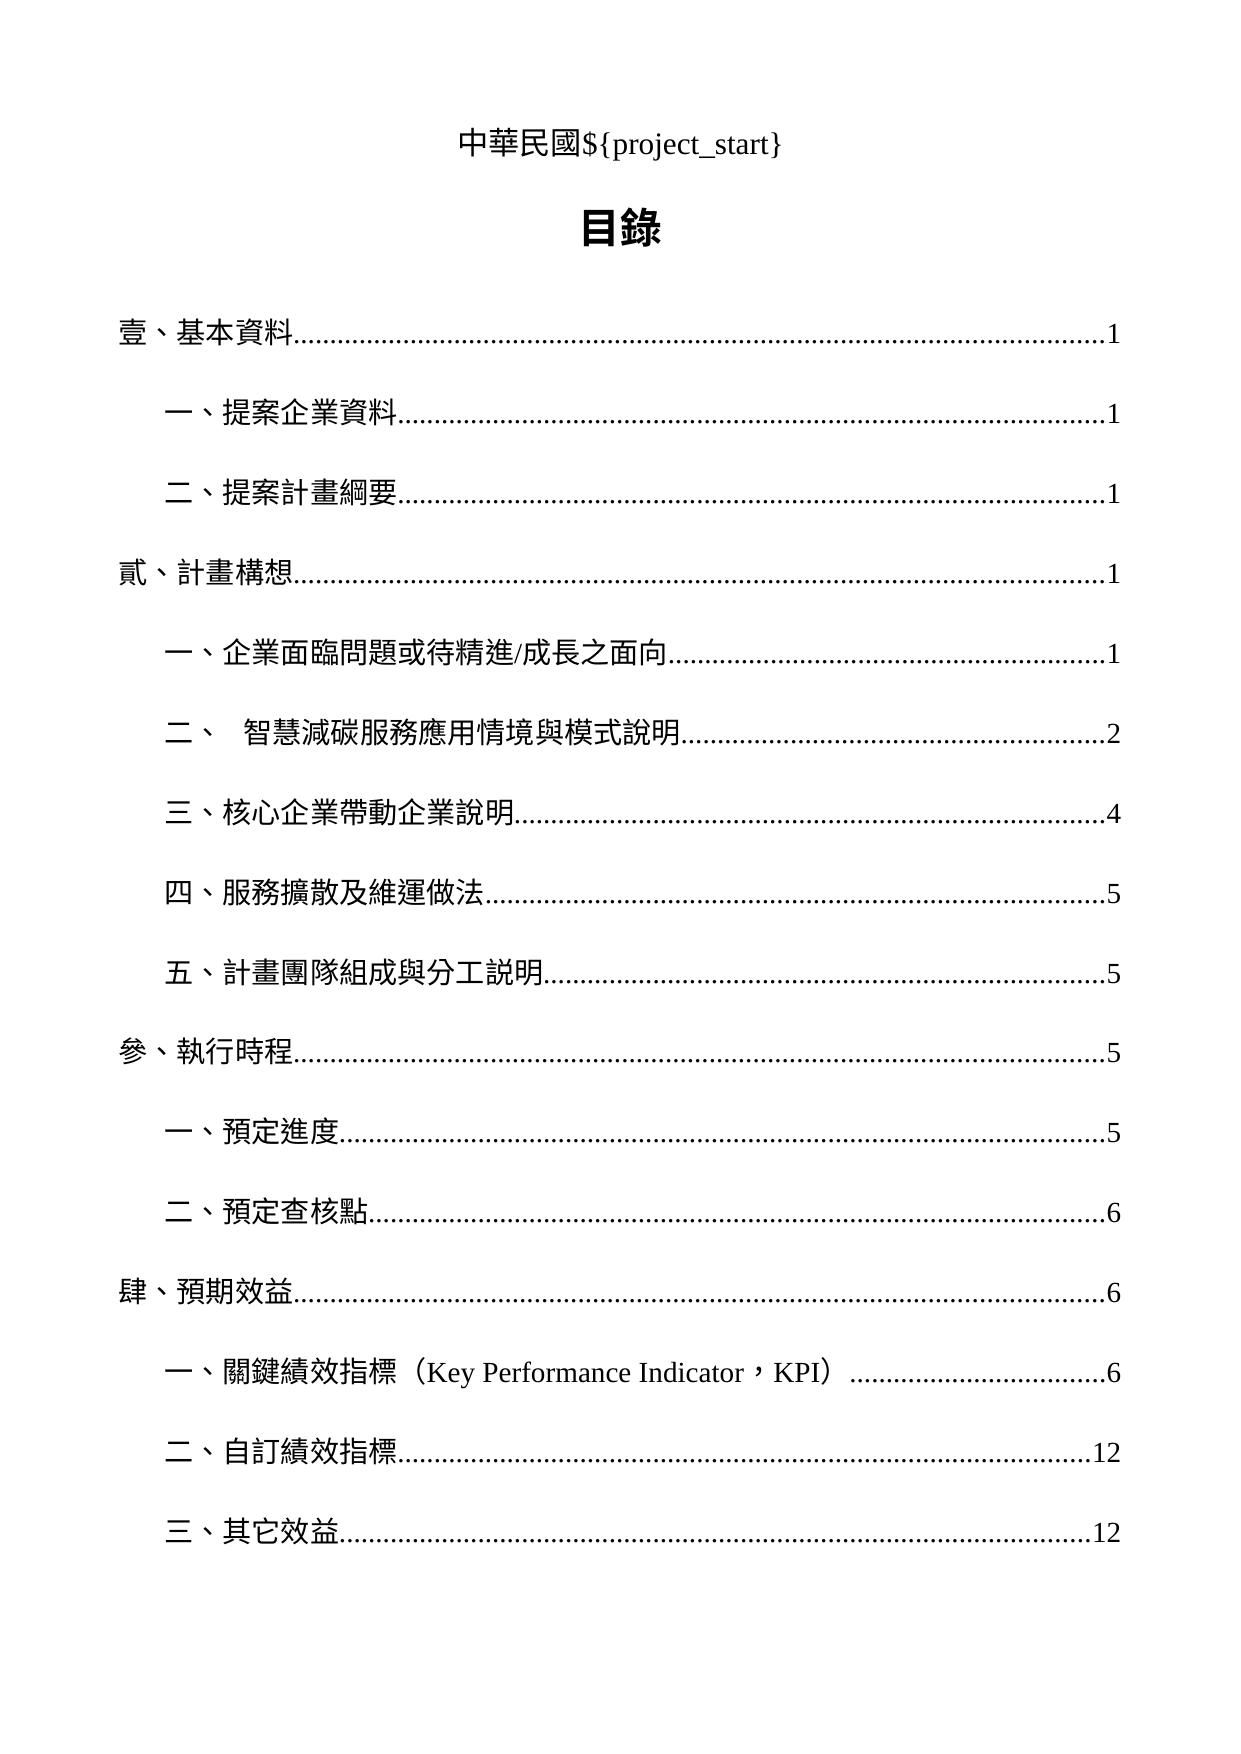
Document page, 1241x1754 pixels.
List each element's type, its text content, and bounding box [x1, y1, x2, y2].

text 中華民國${project_start} [118, 118, 1122, 163]
